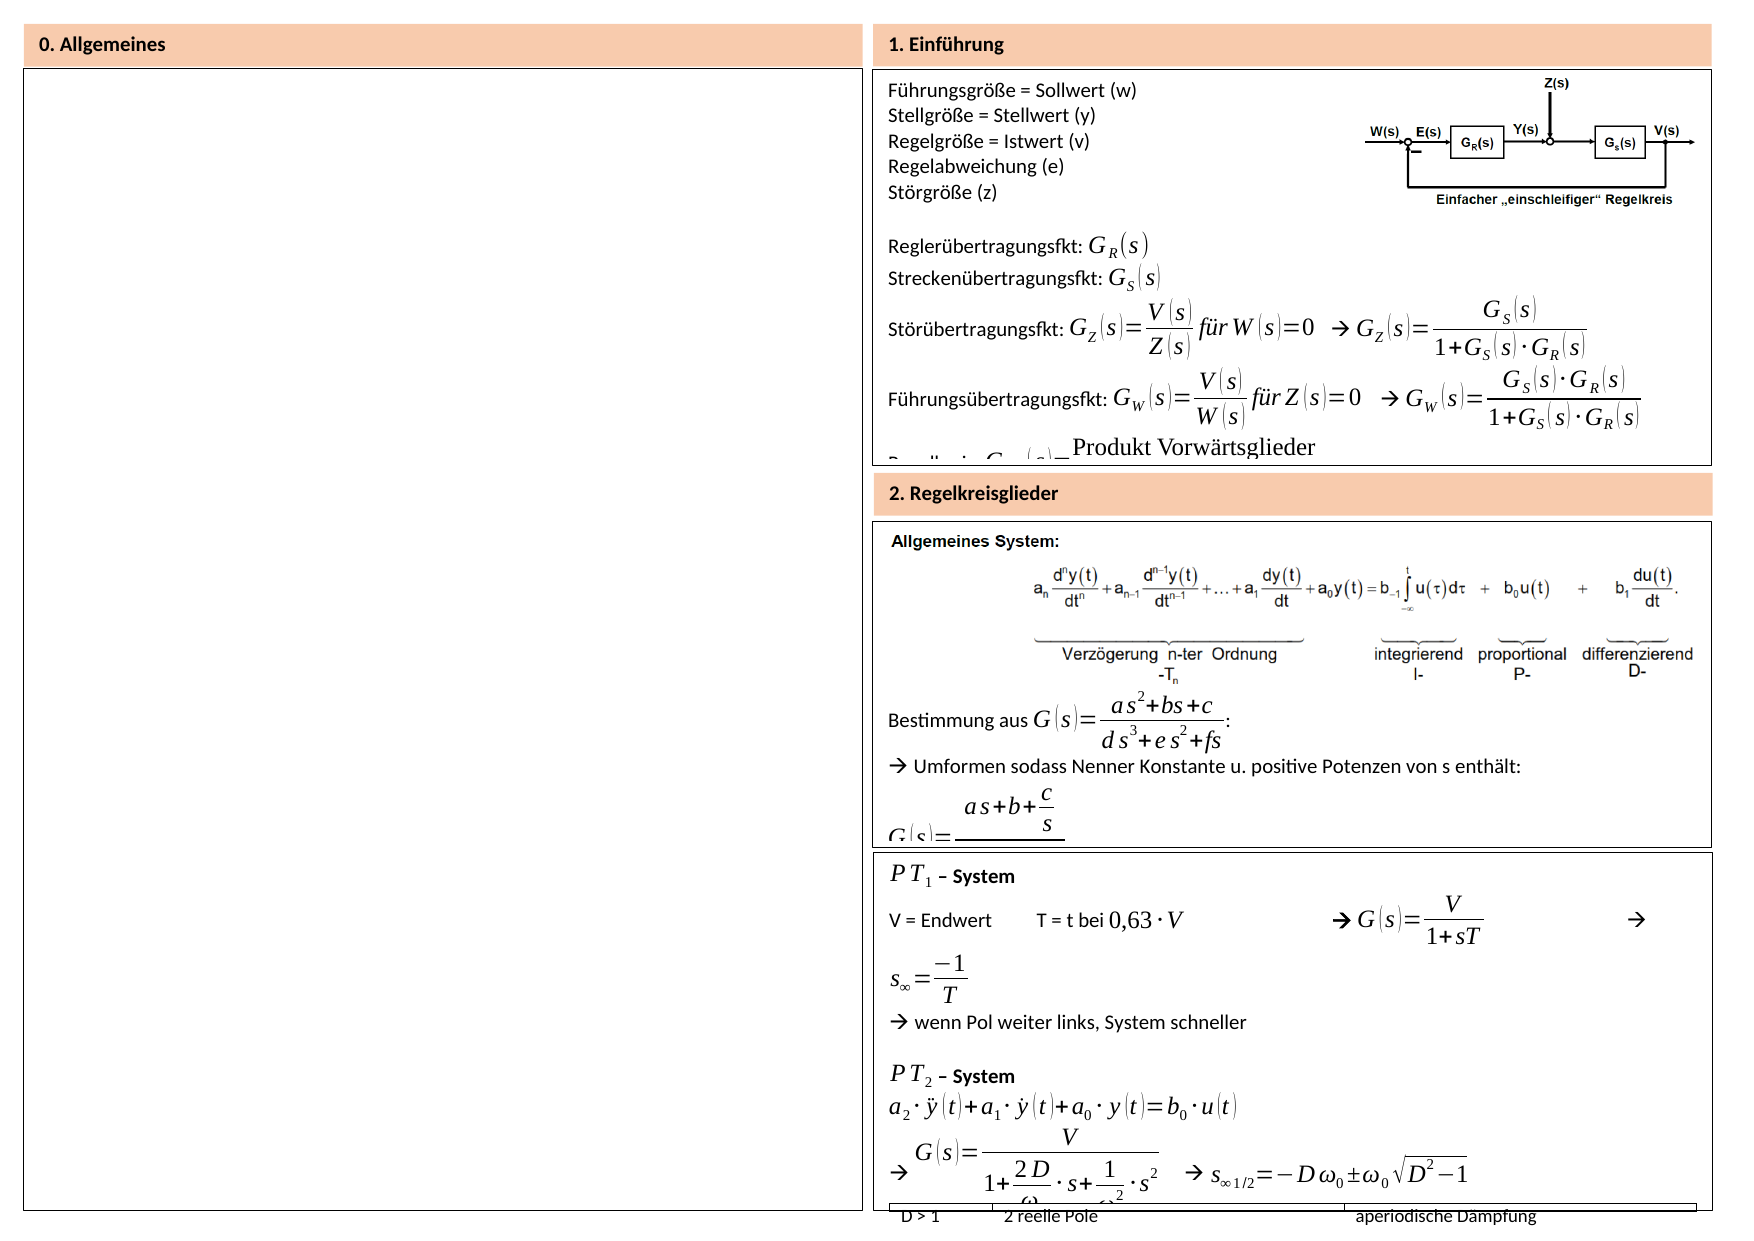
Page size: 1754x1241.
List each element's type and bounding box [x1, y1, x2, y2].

picture [887, 529, 1696, 687]
picture [1356, 71, 1699, 209]
